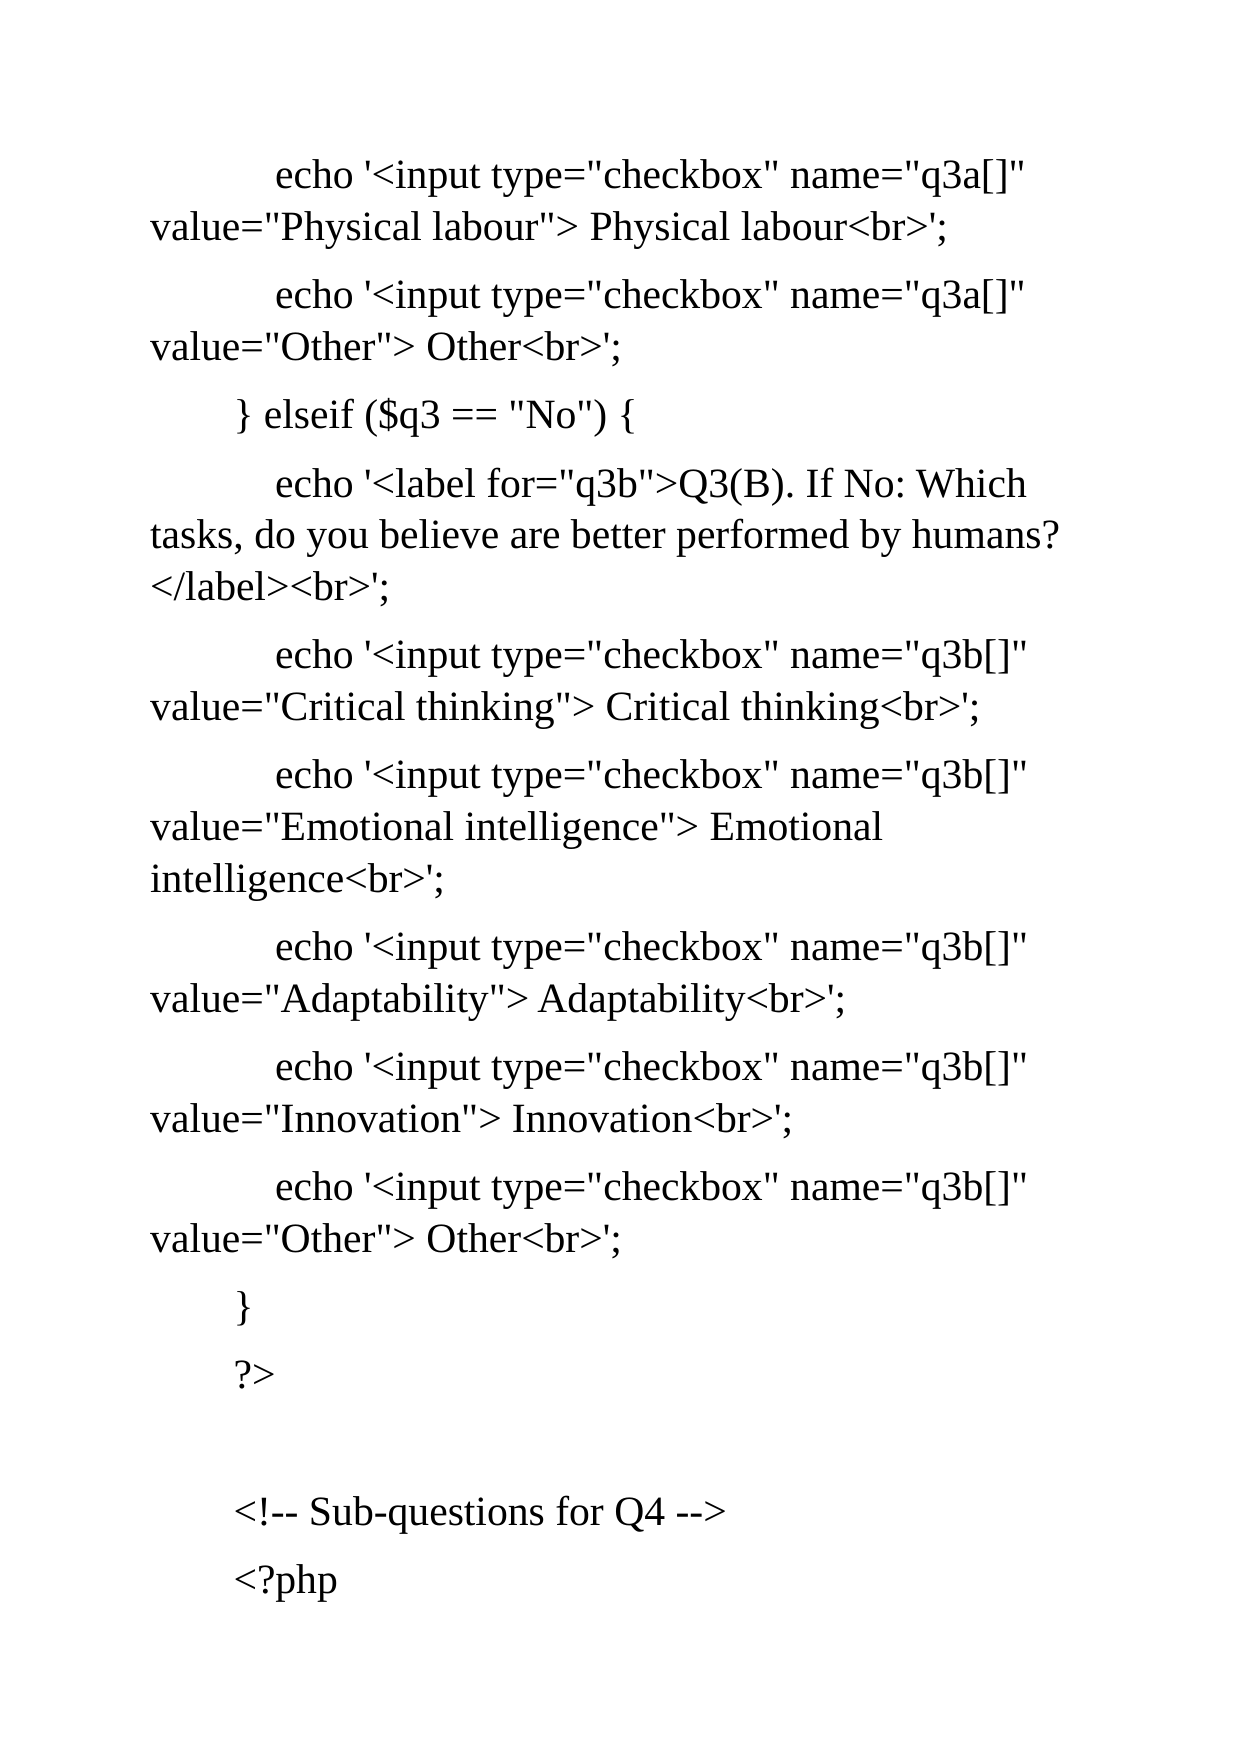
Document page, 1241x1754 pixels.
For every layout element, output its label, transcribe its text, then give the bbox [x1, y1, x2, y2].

text echo '<input type="checkbox" name="q3a[]" value="Physical labour"> Physical labour<br>'; [150, 150, 1090, 249]
text } [150, 1282, 1090, 1329]
text ?> [150, 1350, 1090, 1398]
text echo '<input type="checkbox" name="q3b[]" value="Innovation"> Innovation<br>'; [150, 1042, 1090, 1141]
text echo '<input type="checkbox" name="q3b[]" value="Adaptability"> Adaptability<br>'; [150, 922, 1090, 1021]
text } elseif ($q3 == "No") { [150, 390, 1090, 438]
text echo '<input type="checkbox" name="q3b[]" value="Emotional intelligence"> Emotional intelligence<br>'; [150, 750, 1090, 901]
text echo '<input type="checkbox" name="q3b[]" value="Critical thinking"> Critical thinking<br>'; [150, 630, 1090, 729]
text echo '<input type="checkbox" name="q3a[]" value="Other"> Other<br>'; [150, 270, 1090, 369]
text <?php [150, 1555, 1090, 1603]
text echo '<label for="q3b">Q3(B). If No: Which tasks, do you believe are better performed by humans?</label><br>'; [150, 458, 1090, 609]
text <!-- Sub-questions for Q4 --> [150, 1487, 1090, 1534]
text echo '<input type="checkbox" name="q3b[]" value="Other"> Other<br>'; [150, 1162, 1090, 1261]
